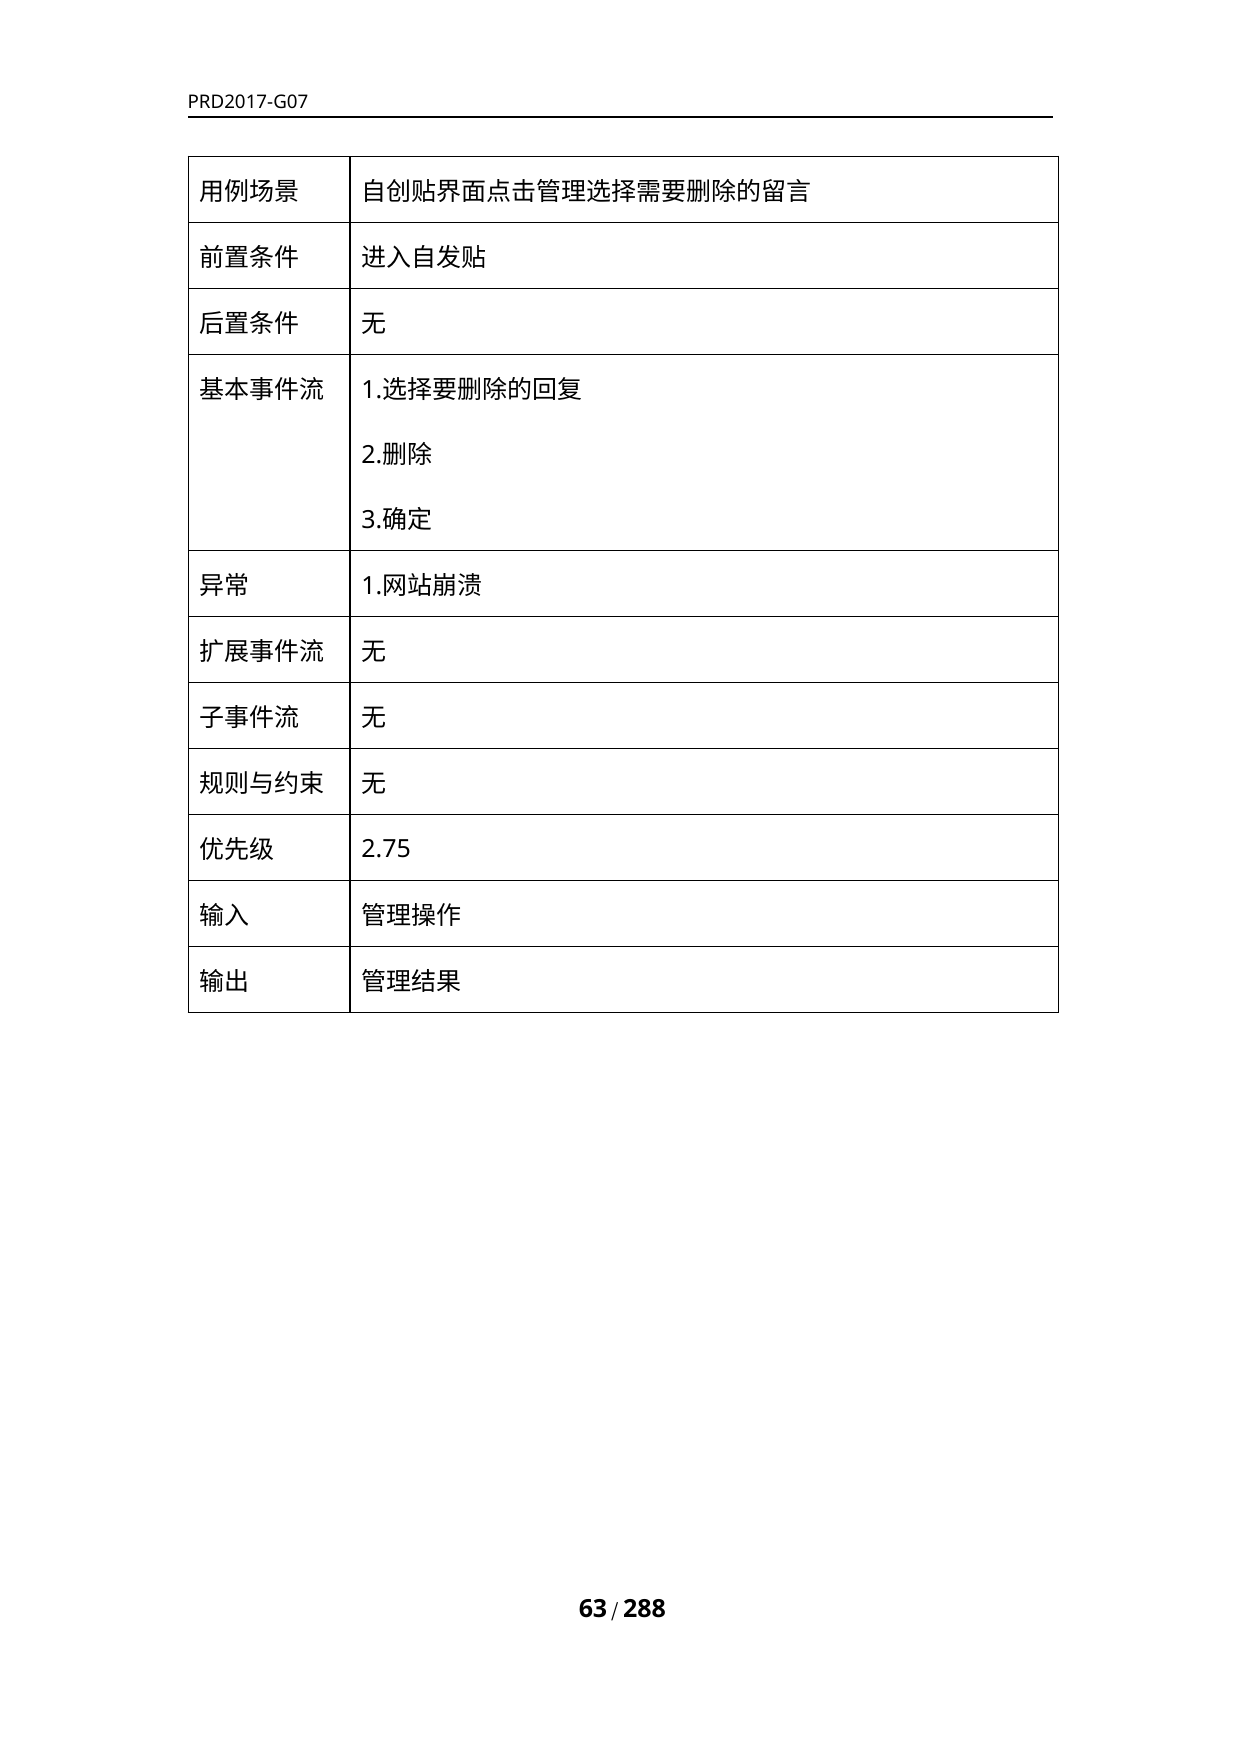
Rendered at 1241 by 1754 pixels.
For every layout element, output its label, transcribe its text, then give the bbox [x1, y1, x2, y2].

table_cell 1.网站崩溃 [351, 551, 1058, 616]
table_cell 前置条件 [189, 223, 349, 288]
table_cell 异常 [189, 551, 349, 616]
table_cell 基本事件流 [189, 355, 349, 550]
table_cell 无 [351, 749, 1058, 814]
table_cell 管理操作 [351, 881, 1058, 946]
table_cell 进入自发贴 [351, 223, 1058, 288]
table_cell 自创贴界面点击管理选择需要删除的留言 [351, 157, 1058, 222]
table_cell 输入 [189, 881, 349, 946]
table_cell 规则与约束 [189, 749, 349, 814]
table_cell 输出 [189, 947, 349, 1012]
table_cell 扩展事件流 [189, 617, 349, 682]
table_cell 子事件流 [189, 683, 349, 748]
table_cell 无 [351, 683, 1058, 748]
table_cell 2.75 [351, 815, 1058, 880]
table_cell 优先级 [189, 815, 349, 880]
table_cell 管理结果 [351, 947, 1058, 1012]
table_cell 后置条件 [189, 289, 349, 354]
table_cell 无 [351, 289, 1058, 354]
table_cell 无 [351, 617, 1058, 682]
table_cell 1.选择要删除的回复 2.删除 3.确定 [351, 355, 1058, 550]
table_cell 用例场景 [189, 157, 349, 222]
